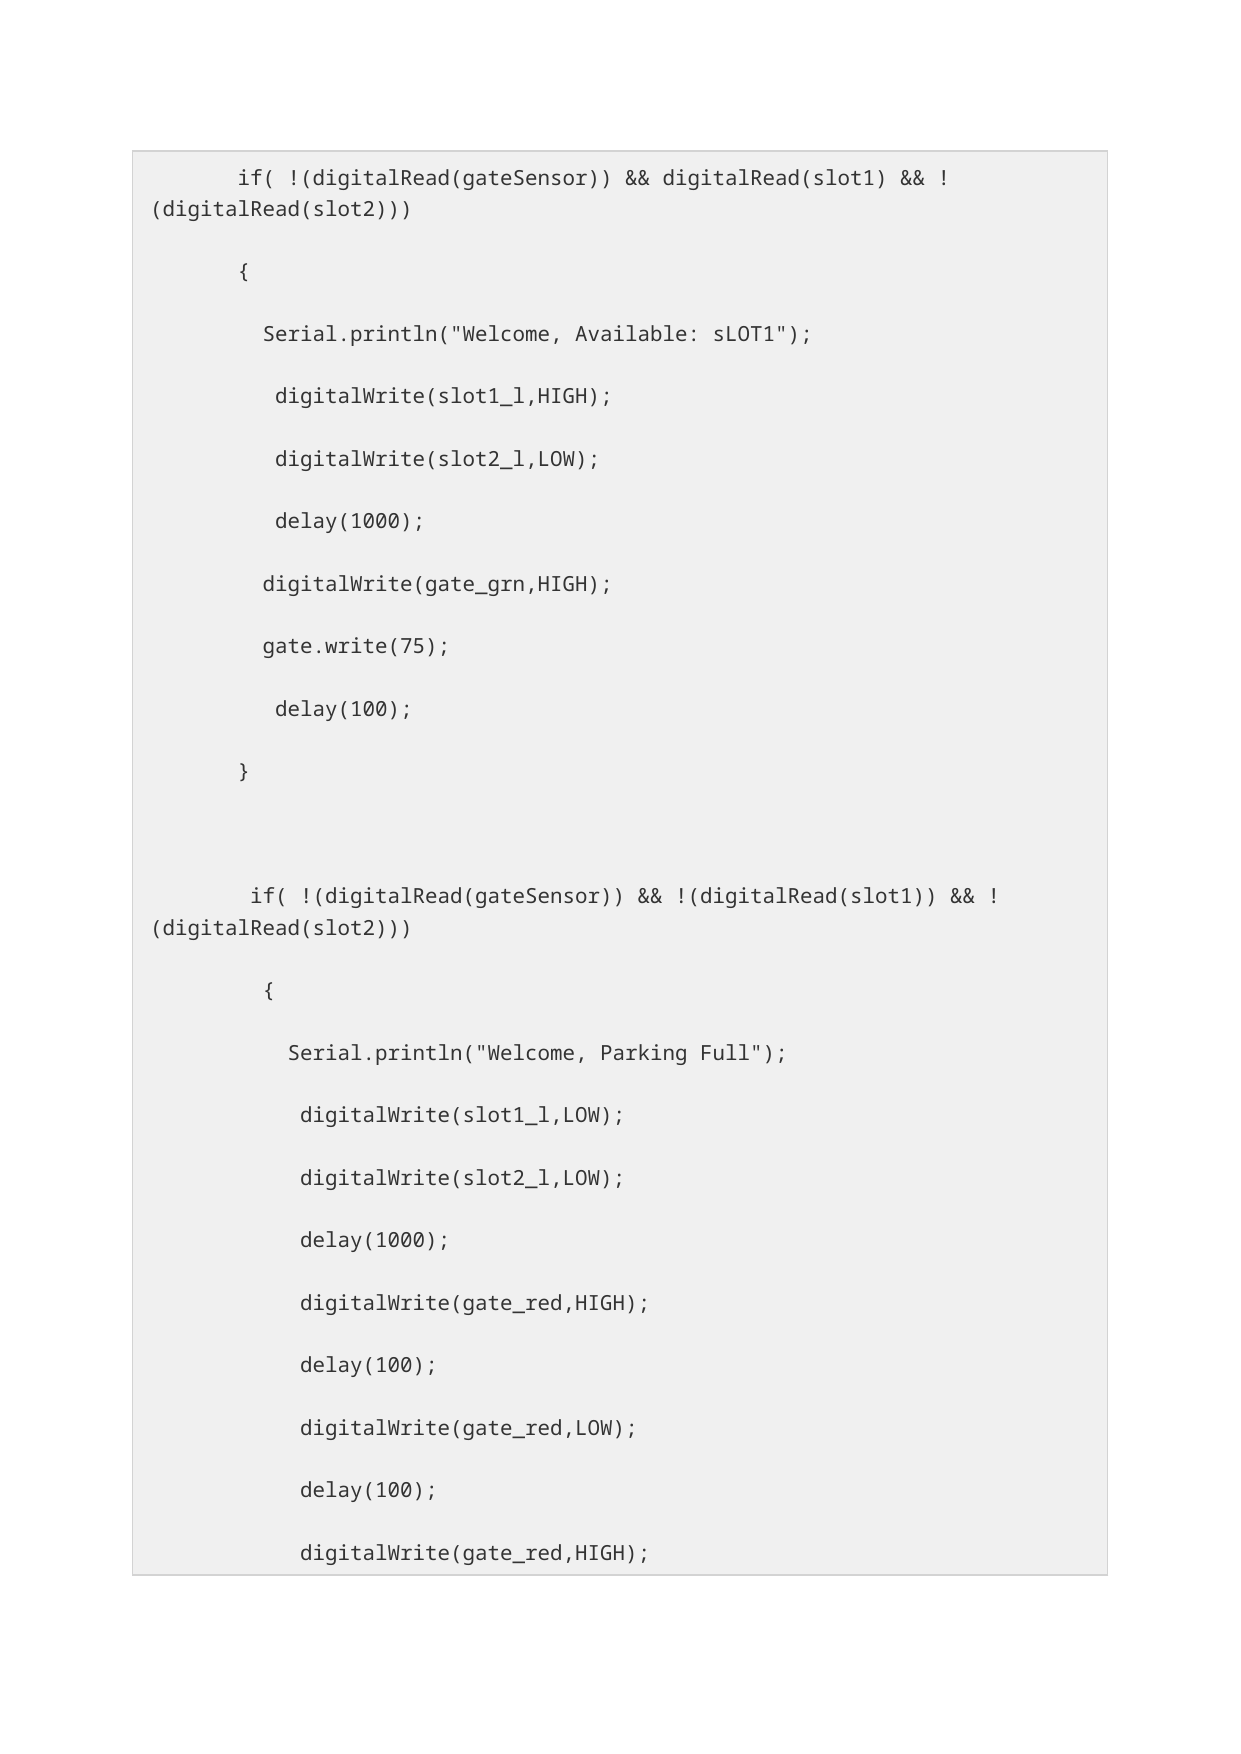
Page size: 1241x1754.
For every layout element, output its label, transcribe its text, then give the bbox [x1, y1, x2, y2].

text digitalWrite(gate_red,HIGH); [133, 1275, 1107, 1316]
text delay(1000); [133, 1212, 1107, 1254]
text delay(1000); [133, 494, 1107, 535]
text digitalWrite(gate_grn,HIGH); [133, 556, 1107, 597]
text gate.write(75); [133, 619, 1107, 660]
text Serial.println("Welcome, Available: sLOT1"); [133, 306, 1107, 347]
text digitalWrite(gate_red,LOW); [133, 1400, 1107, 1441]
text digitalWrite(slot1_l,HIGH); [133, 369, 1107, 410]
text digitalWrite(slot1_l,LOW); [133, 1087, 1107, 1129]
text digitalWrite(gate_red,HIGH); [133, 1525, 1107, 1574]
text digitalWrite(slot2_l,LOW); [133, 1150, 1107, 1191]
text Serial.println("Welcome, Parking Full"); [133, 1025, 1107, 1066]
text if( !(digitalRead(gateSensor)) && digitalRead(slot1) && !(digitalRead(slot2))) [133, 152, 1107, 222]
text delay(100); [133, 681, 1107, 722]
text delay(100); [133, 1337, 1107, 1379]
text { [133, 244, 1107, 285]
text delay(100); [133, 1462, 1107, 1504]
text if( !(digitalRead(gateSensor)) && !(digitalRead(slot1)) && !(digitalRead(slot2))) [133, 869, 1107, 941]
text digitalWrite(slot2_l,LOW); [133, 431, 1107, 472]
text } [133, 744, 1107, 785]
text { [133, 962, 1107, 1004]
